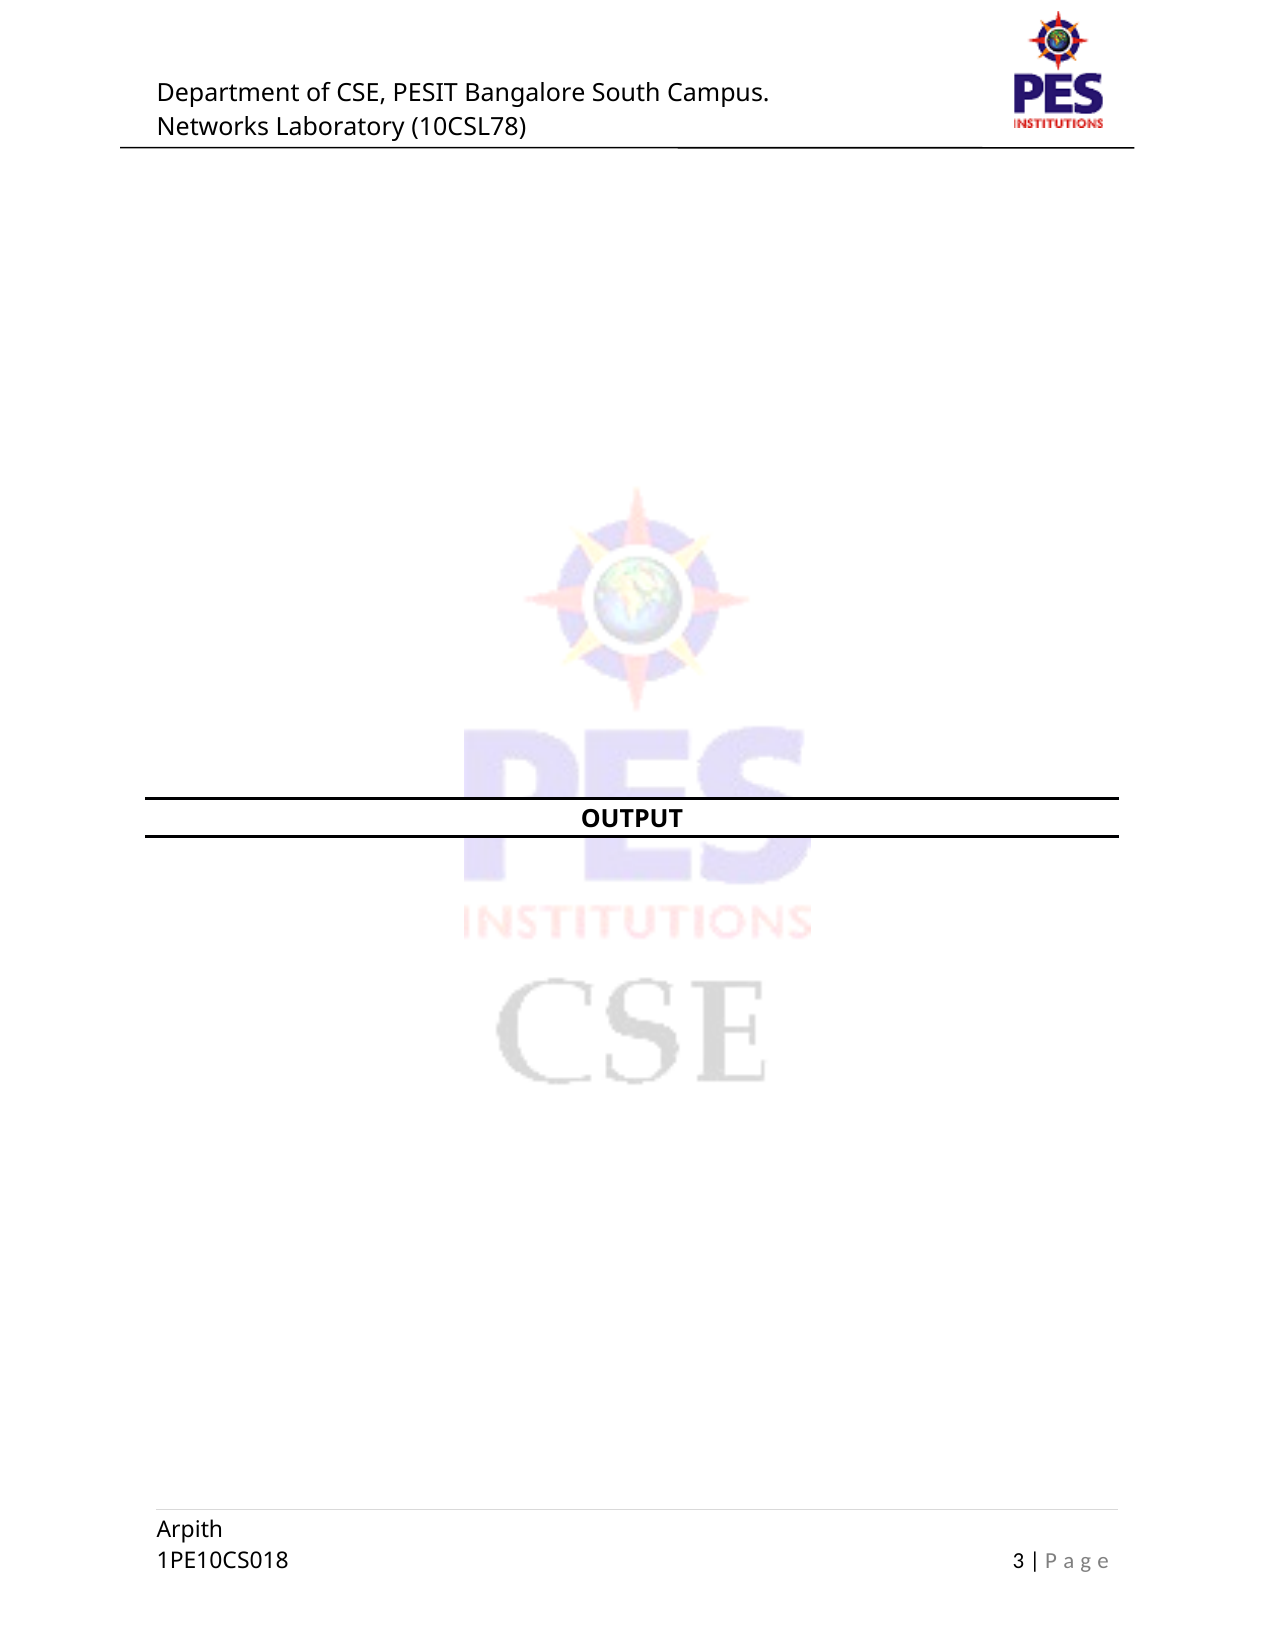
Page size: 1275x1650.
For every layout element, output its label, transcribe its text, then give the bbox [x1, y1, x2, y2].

picture [1014, 11, 1103, 128]
table_header OUTPUT [145, 800, 1118, 835]
